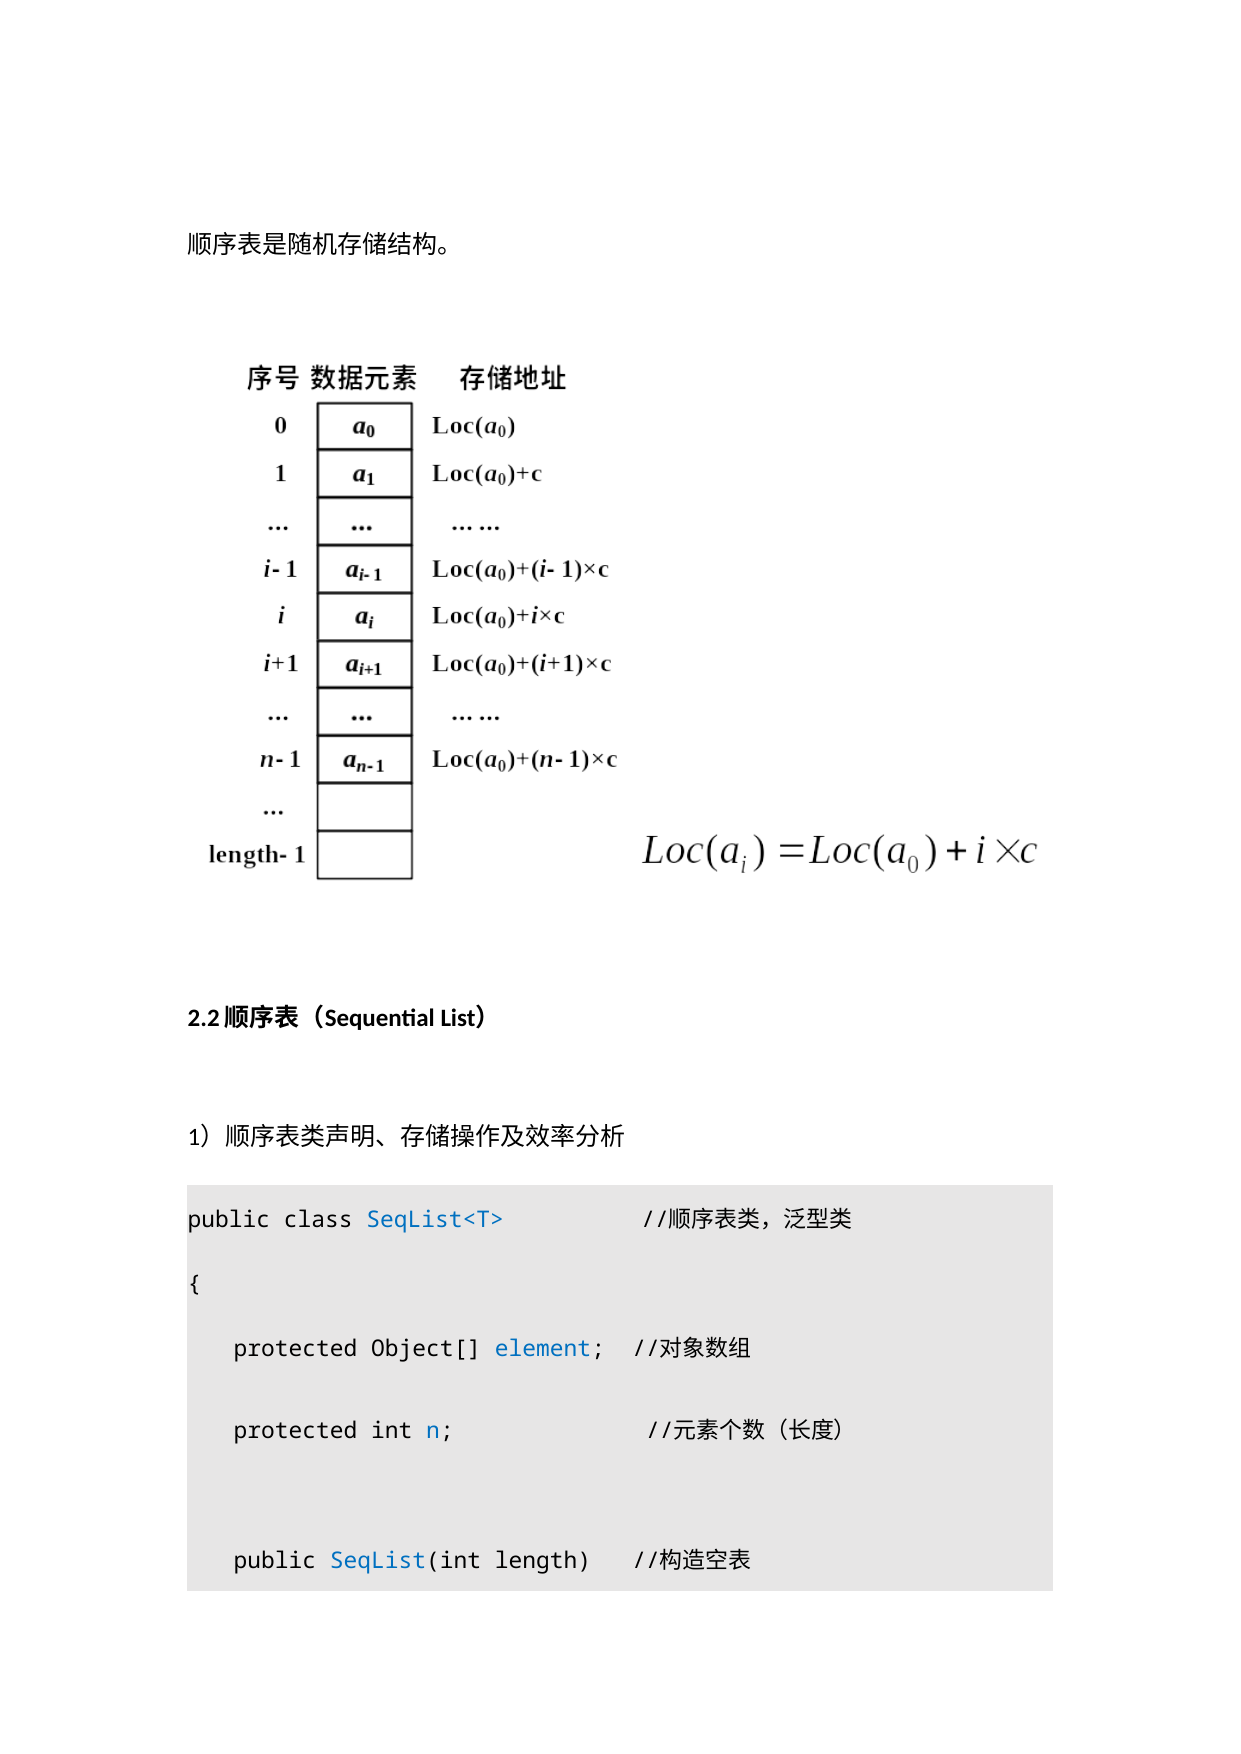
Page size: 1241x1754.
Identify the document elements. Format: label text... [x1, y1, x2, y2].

text 顺序表是随机存储结构。 [187, 210, 1053, 275]
text public SeqList(int length) //构造空表 [187, 1526, 1053, 1591]
text protected int n; //元素个数（长度） [187, 1396, 1053, 1461]
subtitle 2.2顺序表（Sequential List） [187, 983, 1053, 1048]
text { [187, 1266, 1053, 1299]
text 1）顺序表类声明、存储操作及效率分析 [187, 1102, 1053, 1167]
text protected Object[] element; //对象数组 [187, 1314, 1053, 1379]
text public class SeqList<T> //顺序表类，泛型类 [187, 1185, 1053, 1250]
